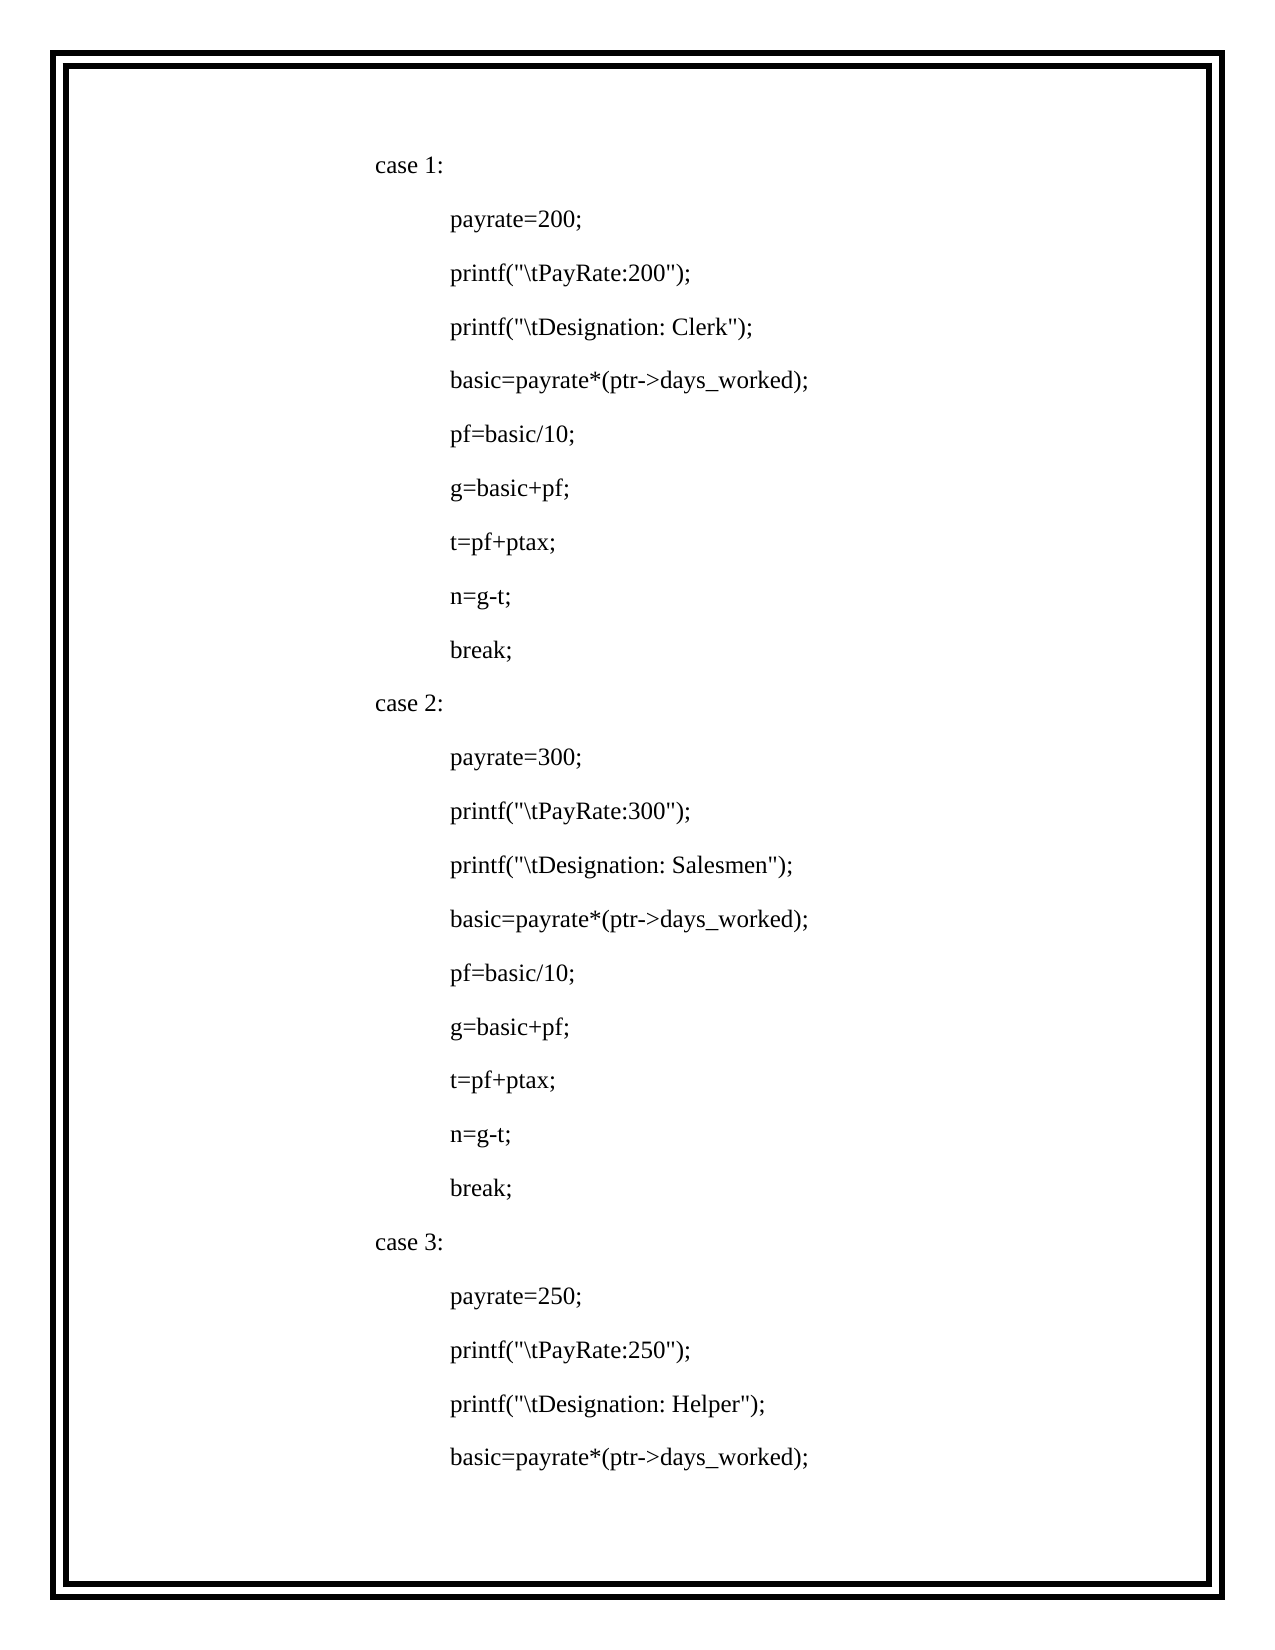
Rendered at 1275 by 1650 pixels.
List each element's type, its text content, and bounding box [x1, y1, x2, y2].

text payrate=300; [150, 742, 1125, 771]
text n=g-t; [150, 581, 1125, 609]
text printf("\tDesignation: Salesmen"); [150, 850, 1125, 879]
text g=basic+pf; [150, 473, 1125, 502]
text payrate=200; [150, 204, 1125, 233]
text printf("\tPayRate:300"); [150, 796, 1125, 825]
text g=basic+pf; [150, 1012, 1125, 1040]
text t=pf+ptax; [150, 1066, 1125, 1094]
text printf("\tPayRate:200"); [150, 258, 1125, 286]
text basic=payrate*(ptr->days_worked); [150, 365, 1125, 394]
text printf("\tDesignation: Helper"); [150, 1389, 1125, 1417]
text basic=payrate*(ptr->days_worked); [150, 904, 1125, 933]
text printf("\tPayRate:250"); [150, 1335, 1125, 1363]
text t=pf+ptax; [150, 527, 1125, 556]
text break; [150, 1173, 1125, 1202]
text pf=basic/10; [150, 958, 1125, 987]
text pf=basic/10; [150, 419, 1125, 448]
text break; [150, 635, 1125, 663]
text basic=payrate*(ptr->days_worked); [150, 1442, 1125, 1471]
text n=g-t; [150, 1119, 1125, 1148]
text case 1: [150, 150, 1125, 179]
text case 2: [150, 688, 1125, 717]
text payrate=250; [150, 1281, 1125, 1310]
text case 3: [150, 1227, 1125, 1256]
text printf("\tDesignation: Clerk"); [150, 312, 1125, 340]
